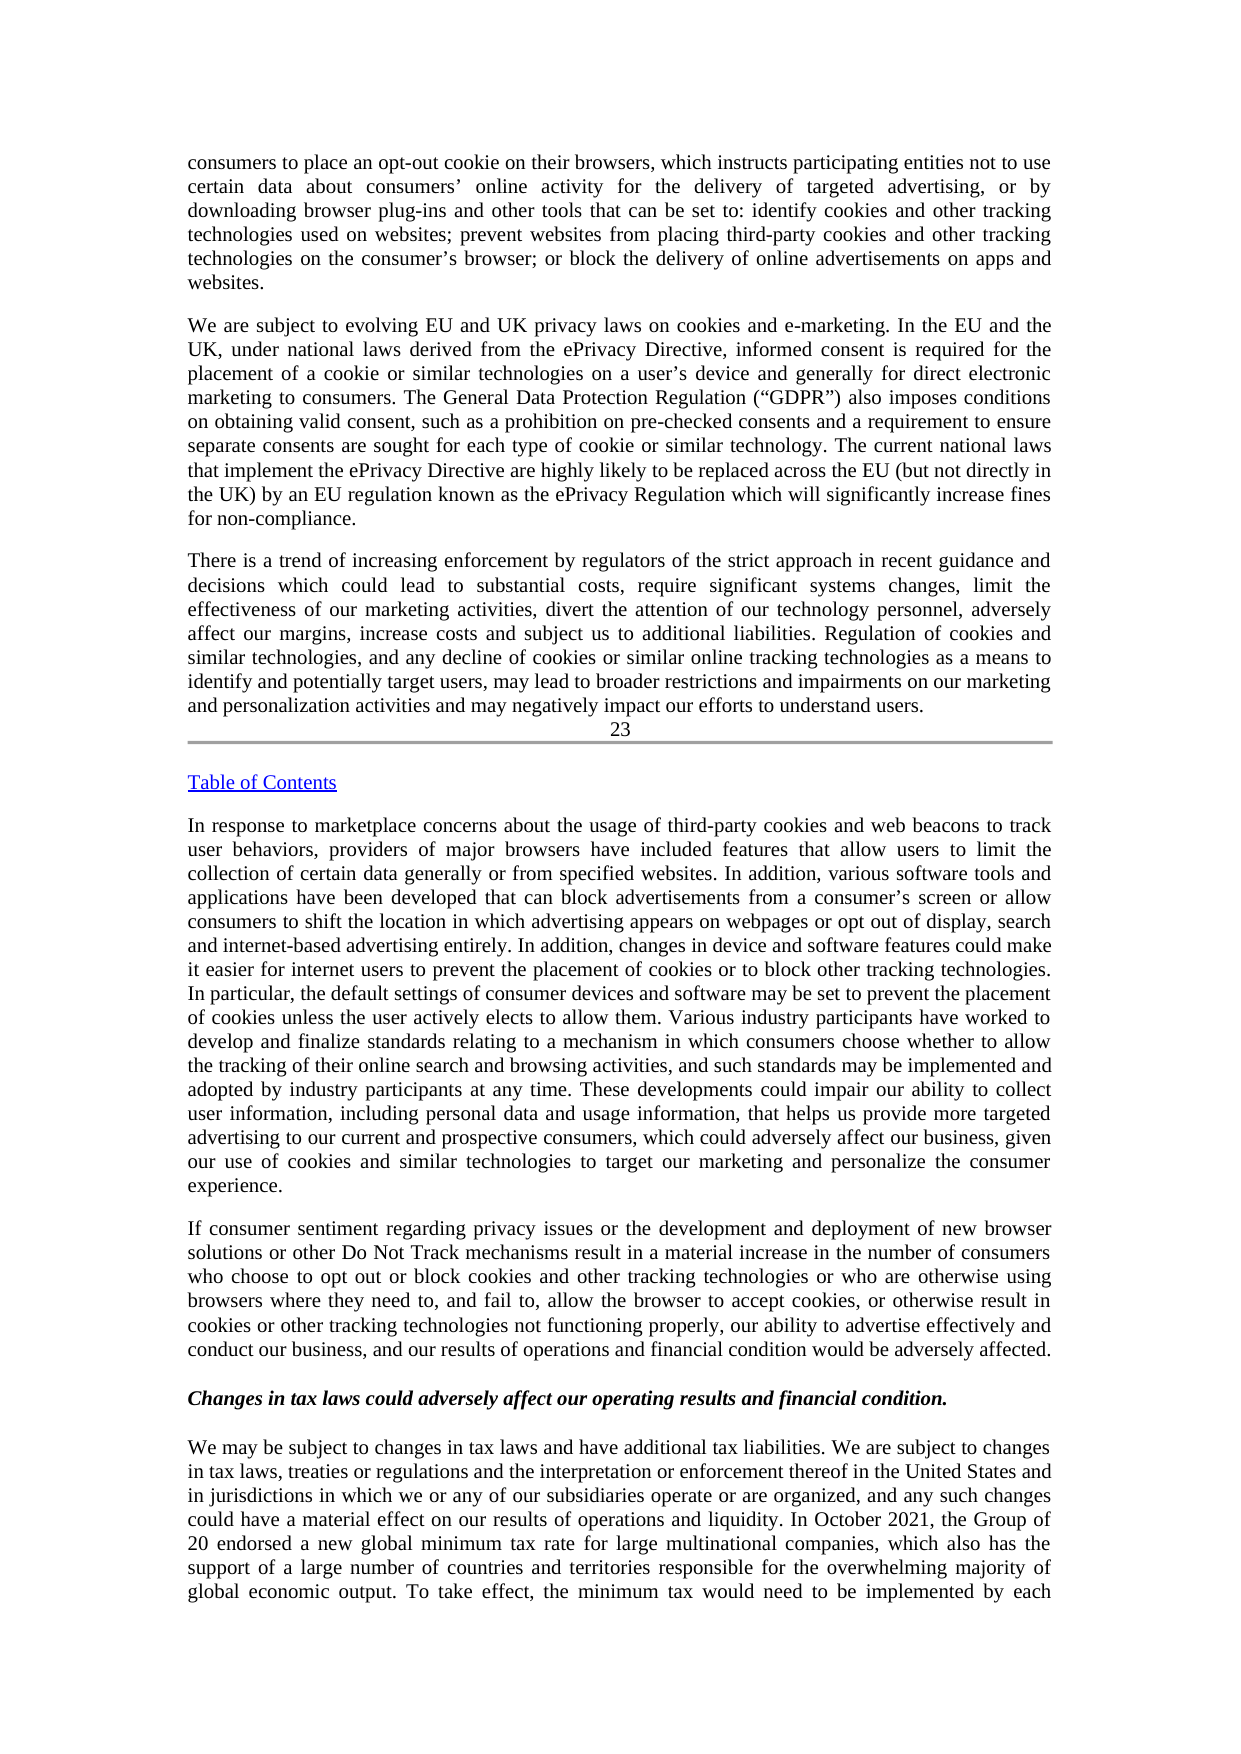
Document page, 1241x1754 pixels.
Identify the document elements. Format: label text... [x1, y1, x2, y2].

text 23 [187, 717, 1053, 740]
text Table of Contents [187, 770, 1053, 794]
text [187, 150, 1053, 294]
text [187, 1435, 1053, 1603]
text If consumer sentiment regarding privacy issues or the development and deployment of new browser solutions or other Do Not Track mechanisms result in a material increase in the number of consumers who choose to opt out or block cookies and other tracking technologies or who are otherwise using browsers where they need to, and fail to, allow the browser to accept cookies, or otherwise result in cookies or other tracking technologies not functioning properly, our ability to advertise effectively and conduct our business, and our results of operations and financial condition would be adversely affected. [187, 1216, 1053, 1361]
text Changes in tax laws could adversely affect our operating results and financial condition. [187, 1386, 1053, 1410]
text In response to marketplace concerns about the usage of third-party cookies and web beacons to track user behaviors, providers of major browsers have included features that allow users to limit the collection of certain data generally or from specified websites. In addition, various software tools and applications have been developed that can block advertisements from a consumer’s screen or allow consumers to shift the location in which advertising appears on webpages or opt out of display, search and internet-based advertising entirely. In addition, changes in device and software features could make it easier for internet users to prevent the placement of cookies or to block other tracking technologies. In particular, the default settings of consumer devices and software may be set to prevent the placement of cookies unless the user actively elects to allow them. Various industry participants have worked to develop and finalize standards relating to a mechanism in which consumers choose whether to allow the tracking of their online search and browsing activities, and such standards may be implemented and adopted by industry participants at any time. These developments could impair our ability to collect user information, including personal data and usage information, that helps us provide more targeted advertising to our current and prospective consumers, which could adversely affect our business, given our use of cookies and similar technologies to target our marketing and personalize the consumer experience. [187, 812, 1053, 1197]
text We are subject to evolving EU and UK privacy laws on cookies and e-marketing. In the EU and the UK, under national laws derived from the ePrivacy Directive, informed consent is required for the placement of a cookie or similar technologies on a user’s device and generally for direct electronic marketing to consumers. The General Data Protection Regulation (“GDPR”) also imposes conditions on obtaining valid consent, such as a prohibition on pre-checked consents and a requirement to ensure separate consents are sought for each type of cookie or similar technology. The current national laws that implement the ePrivacy Directive are highly likely to be replaced across the EU (but not directly in the UK) by an EU regulation known as the ePrivacy Regulation which will significantly increase fines for non-compliance. [187, 313, 1053, 530]
text There is a trend of increasing enforcement by regulators of the strict approach in recent guidance and decisions which could lead to substantial costs, require significant systems changes, limit the effectiveness of our marketing activities, divert the attention of our technology personnel, adversely affect our margins, increase costs and subject us to additional liabilities. Regulation of cookies and similar technologies, and any decline of cookies or similar online tracking technologies as a means to identify and potentially target users, may lead to broader restrictions and impairments on our marketing and personalization activities and may negatively impact our efforts to understand users. [187, 548, 1053, 717]
